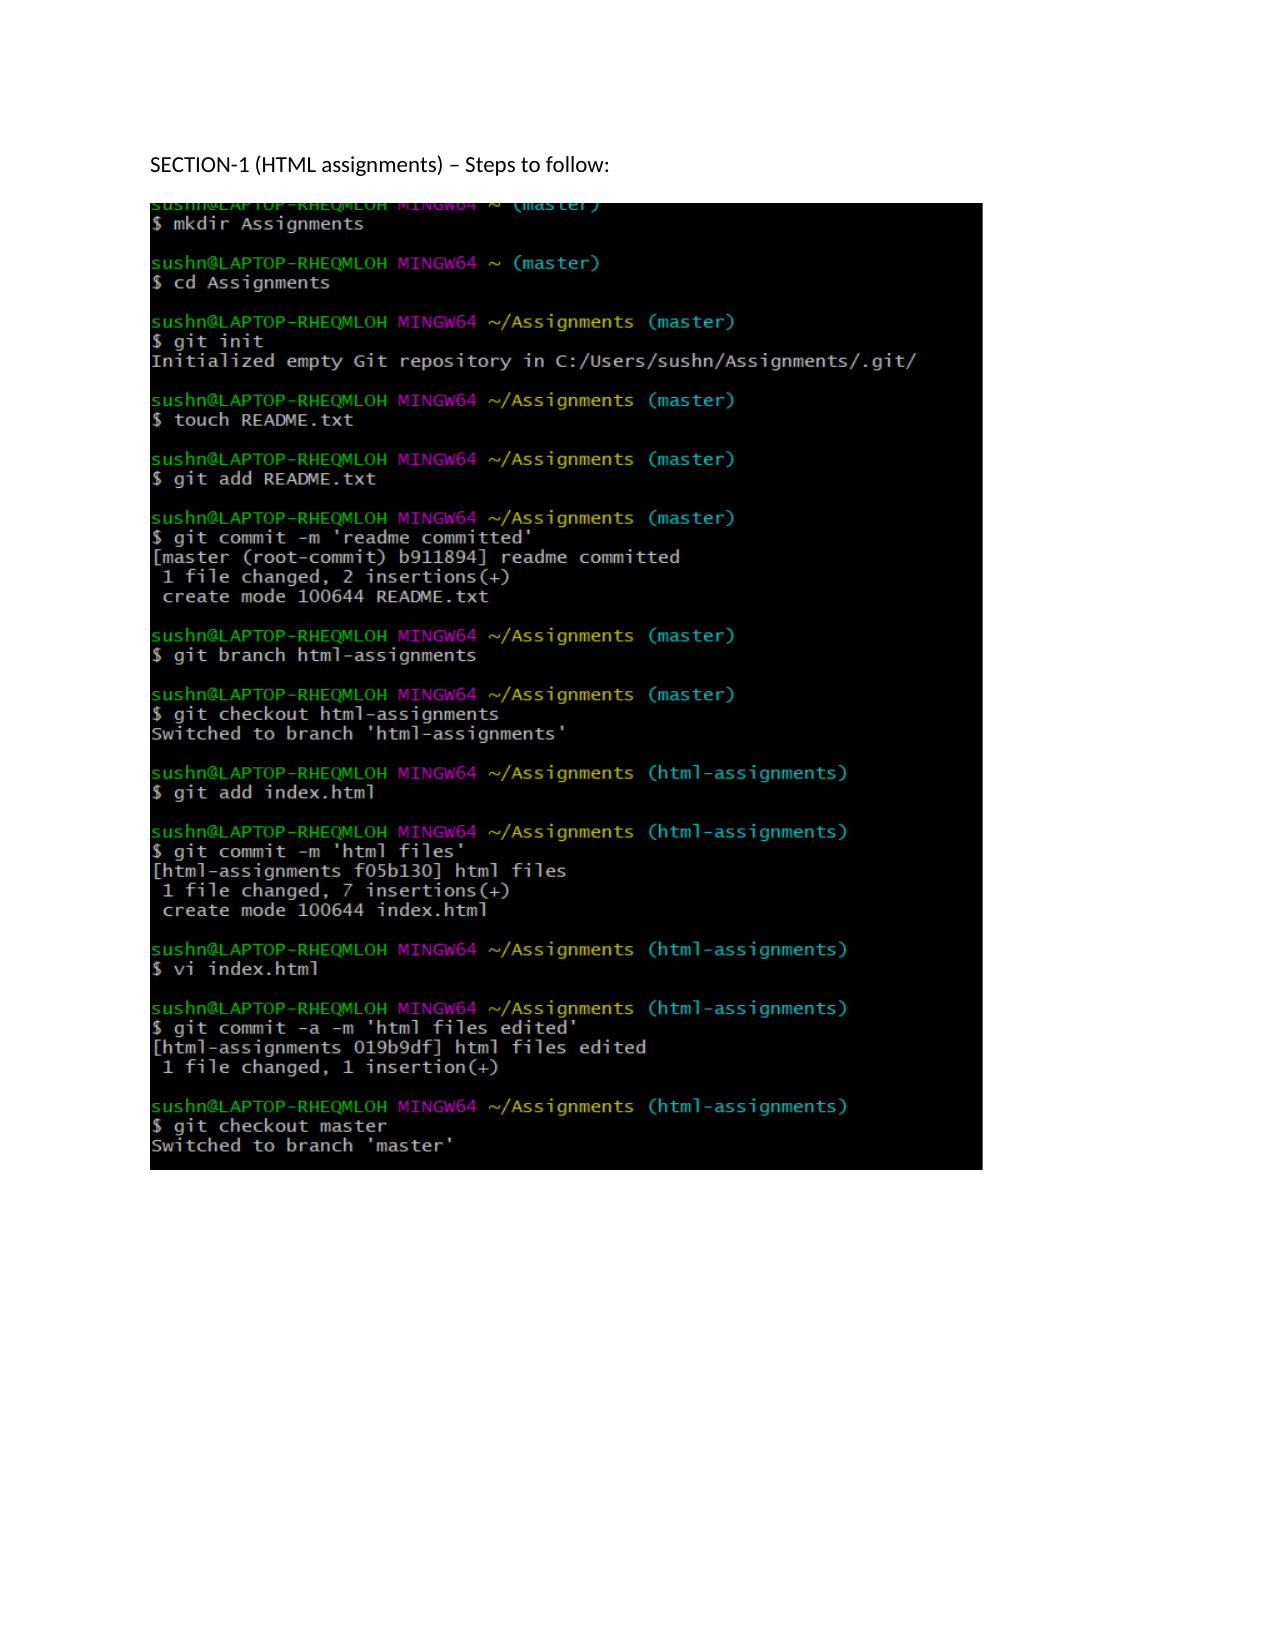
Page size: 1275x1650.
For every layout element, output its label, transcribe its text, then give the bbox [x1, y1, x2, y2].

picture [150, 203, 983, 1170]
text SECTION-1 (HTML assignments) – Steps to follow: [150, 150, 1125, 178]
